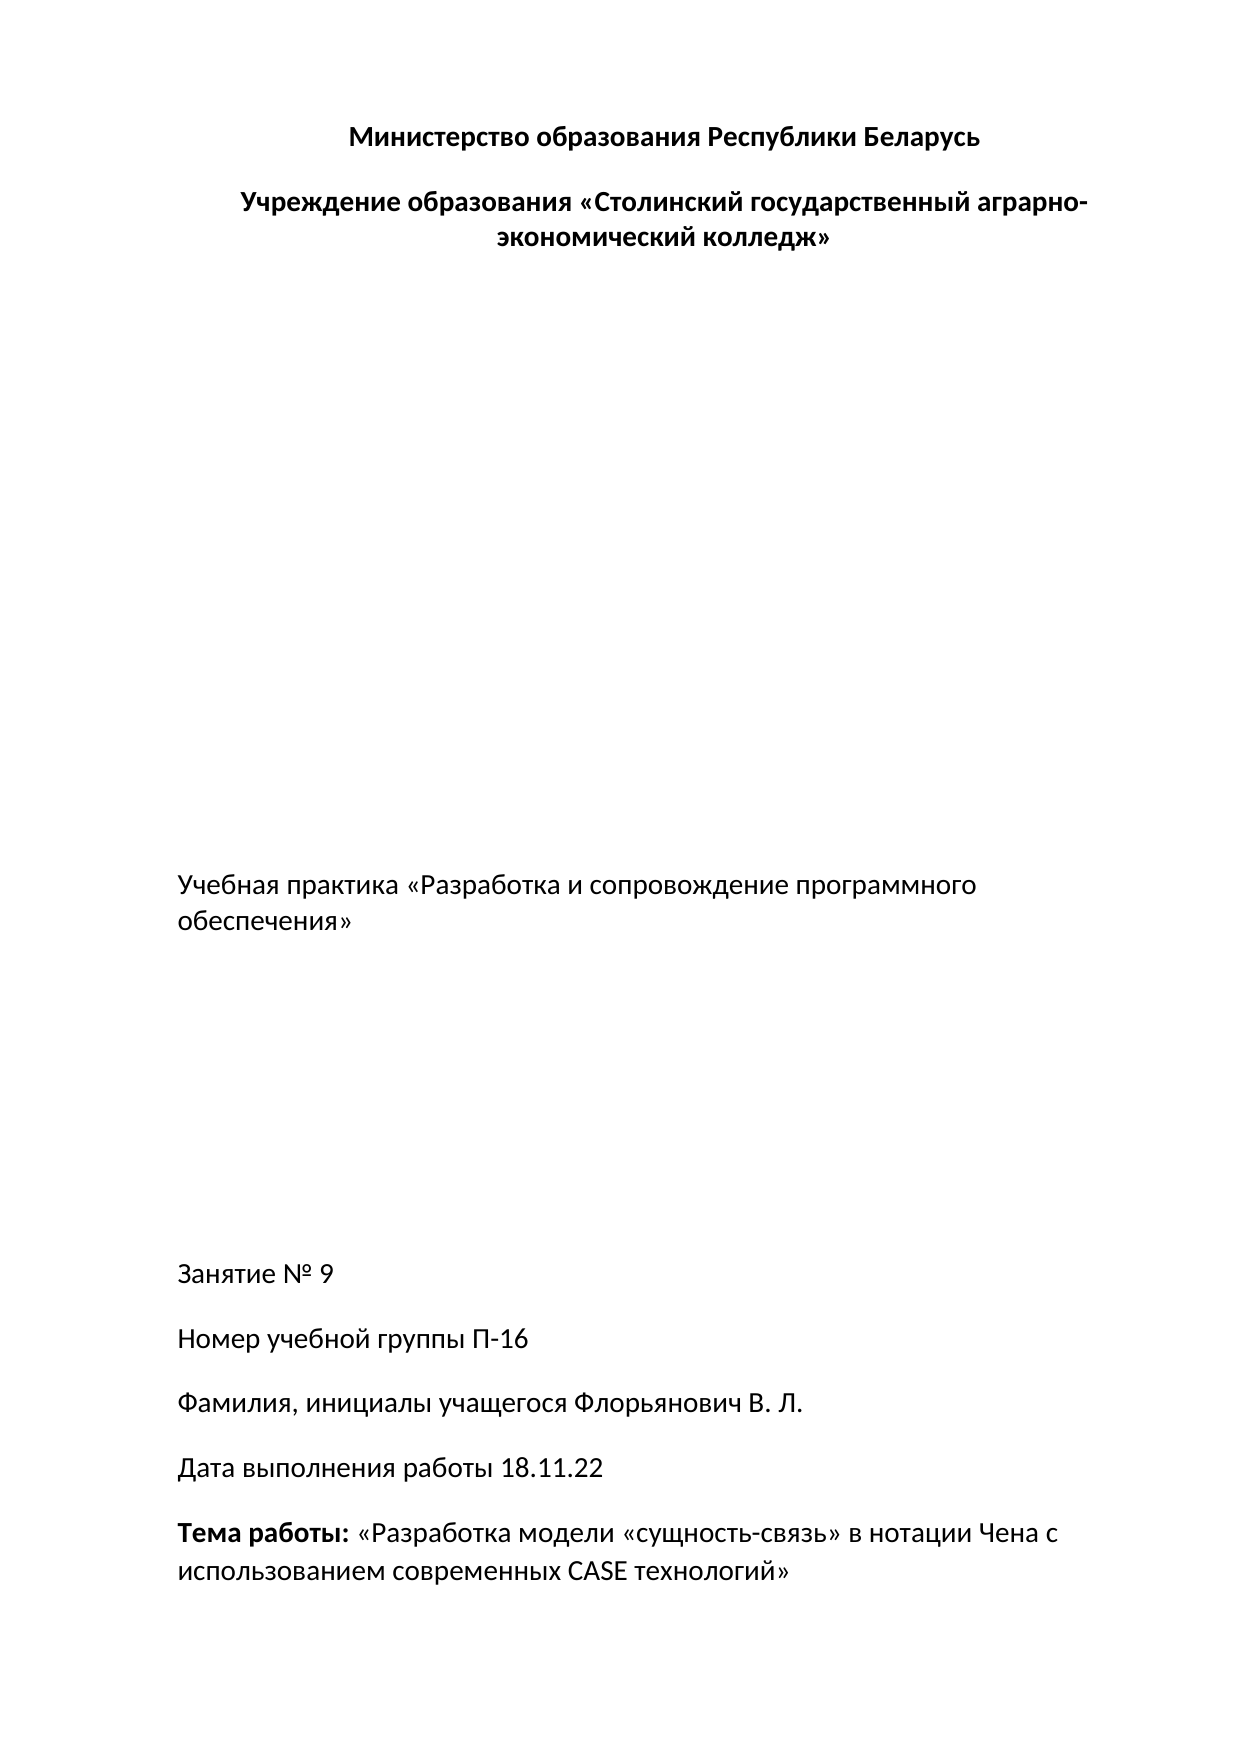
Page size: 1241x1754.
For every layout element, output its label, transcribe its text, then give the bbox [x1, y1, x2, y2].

text Занятие № 9 [177, 1255, 1152, 1291]
text Учреждение образования «Столинский государственный аграрно-экономический колледж» [177, 183, 1152, 254]
text Министерство образования Республики Беларусь [177, 118, 1152, 154]
text Учебная практика «Разработка и сопровождение программного обеспечения» [177, 866, 1152, 938]
text Тема работы: «Разработка модели «сущность-связь» в нотации Чена с использованием современных CASE технологий» [177, 1514, 1152, 1588]
text Номер учебной группы П-16 [177, 1320, 1152, 1355]
text Фамилия, инициалы учащегося Флорьянович В. Л. [177, 1384, 1152, 1420]
text Дата выполнения работы 18.11.22 [177, 1449, 1152, 1485]
